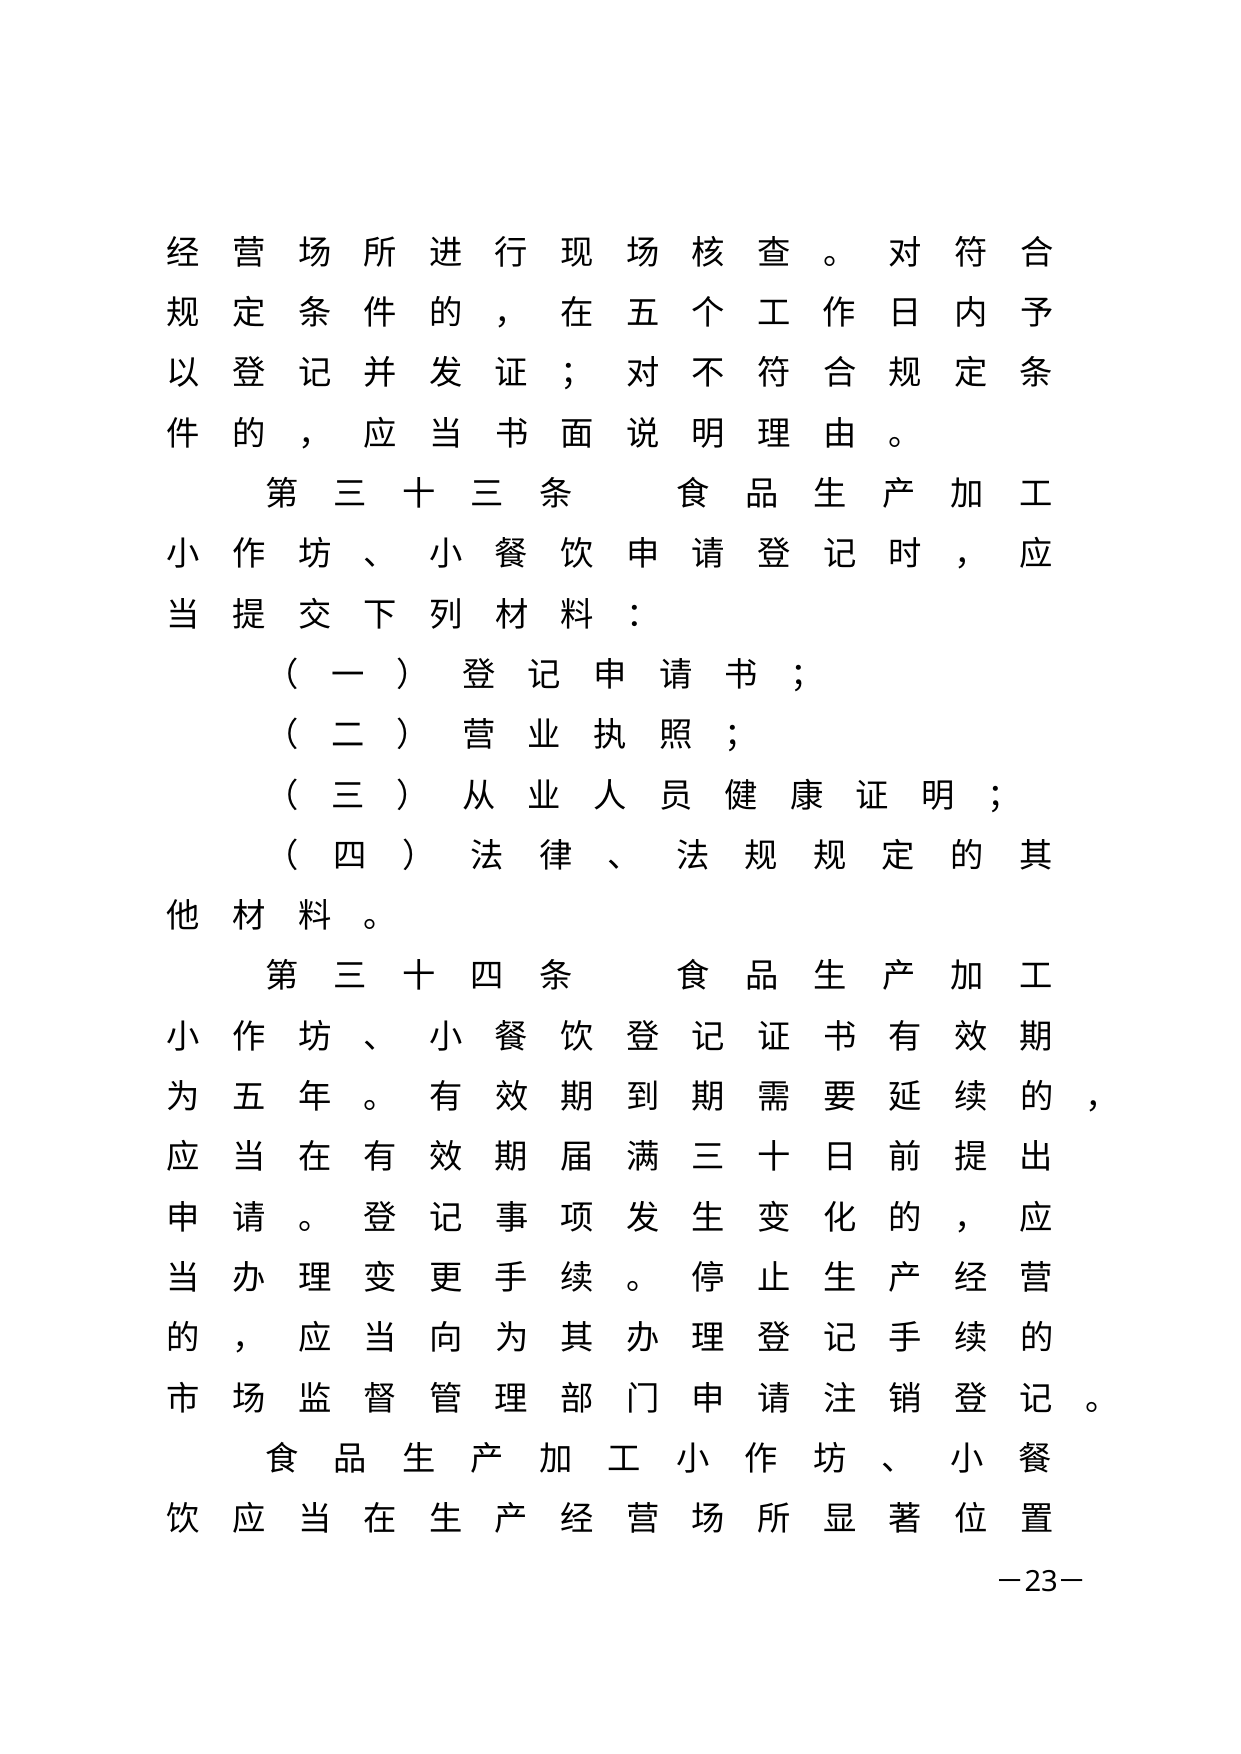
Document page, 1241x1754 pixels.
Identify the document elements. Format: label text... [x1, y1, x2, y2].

text 设立食品生产加工小作坊、小餐饮，应当向其生产经营场所所在地市场监督管理部门提出书面登记申请。县级人民政府市场监督管理部门应当对申请材料进行审核，必要时对申请人的生产经营场所进行现场核查。对符合规定条件的，在五个工作日内予以登记并发证；对不符合规定条件的，应当书面说明理由。 [167, 219, 1085, 461]
text （一）登记申请书； [167, 642, 1085, 702]
text （二）营业执照； [167, 702, 1085, 762]
text （四）法律、法规规定的其他材料。 [167, 823, 1085, 943]
text 食品生产加工小作坊、小餐饮应当在生产经营场所显著位置悬挂或者摆放食品生产加工小作坊、小餐饮登记证、从业人员健康证明。食品生产加工小作坊、小餐饮登记证不得伪造、涂改、倒卖、出租、出借、转让。 [167, 1426, 1085, 1546]
text 第三十三条 食品生产加工小作坊、小餐饮申请登记时，应当提交下列材料： [167, 461, 1085, 642]
text 第三十四条 食品生产加工小作坊、小餐饮登记证书有效期为五年。有效期到期需要延续的，应当在有效期届满三十日前提出申请。登记事项发生变化的，应当办理变更手续。停止生产经营的，应当向为其办理登记手续的市场监督管理部门申请注销登记。 [167, 943, 1085, 1426]
text （三）从业人员健康证明； [167, 762, 1085, 823]
